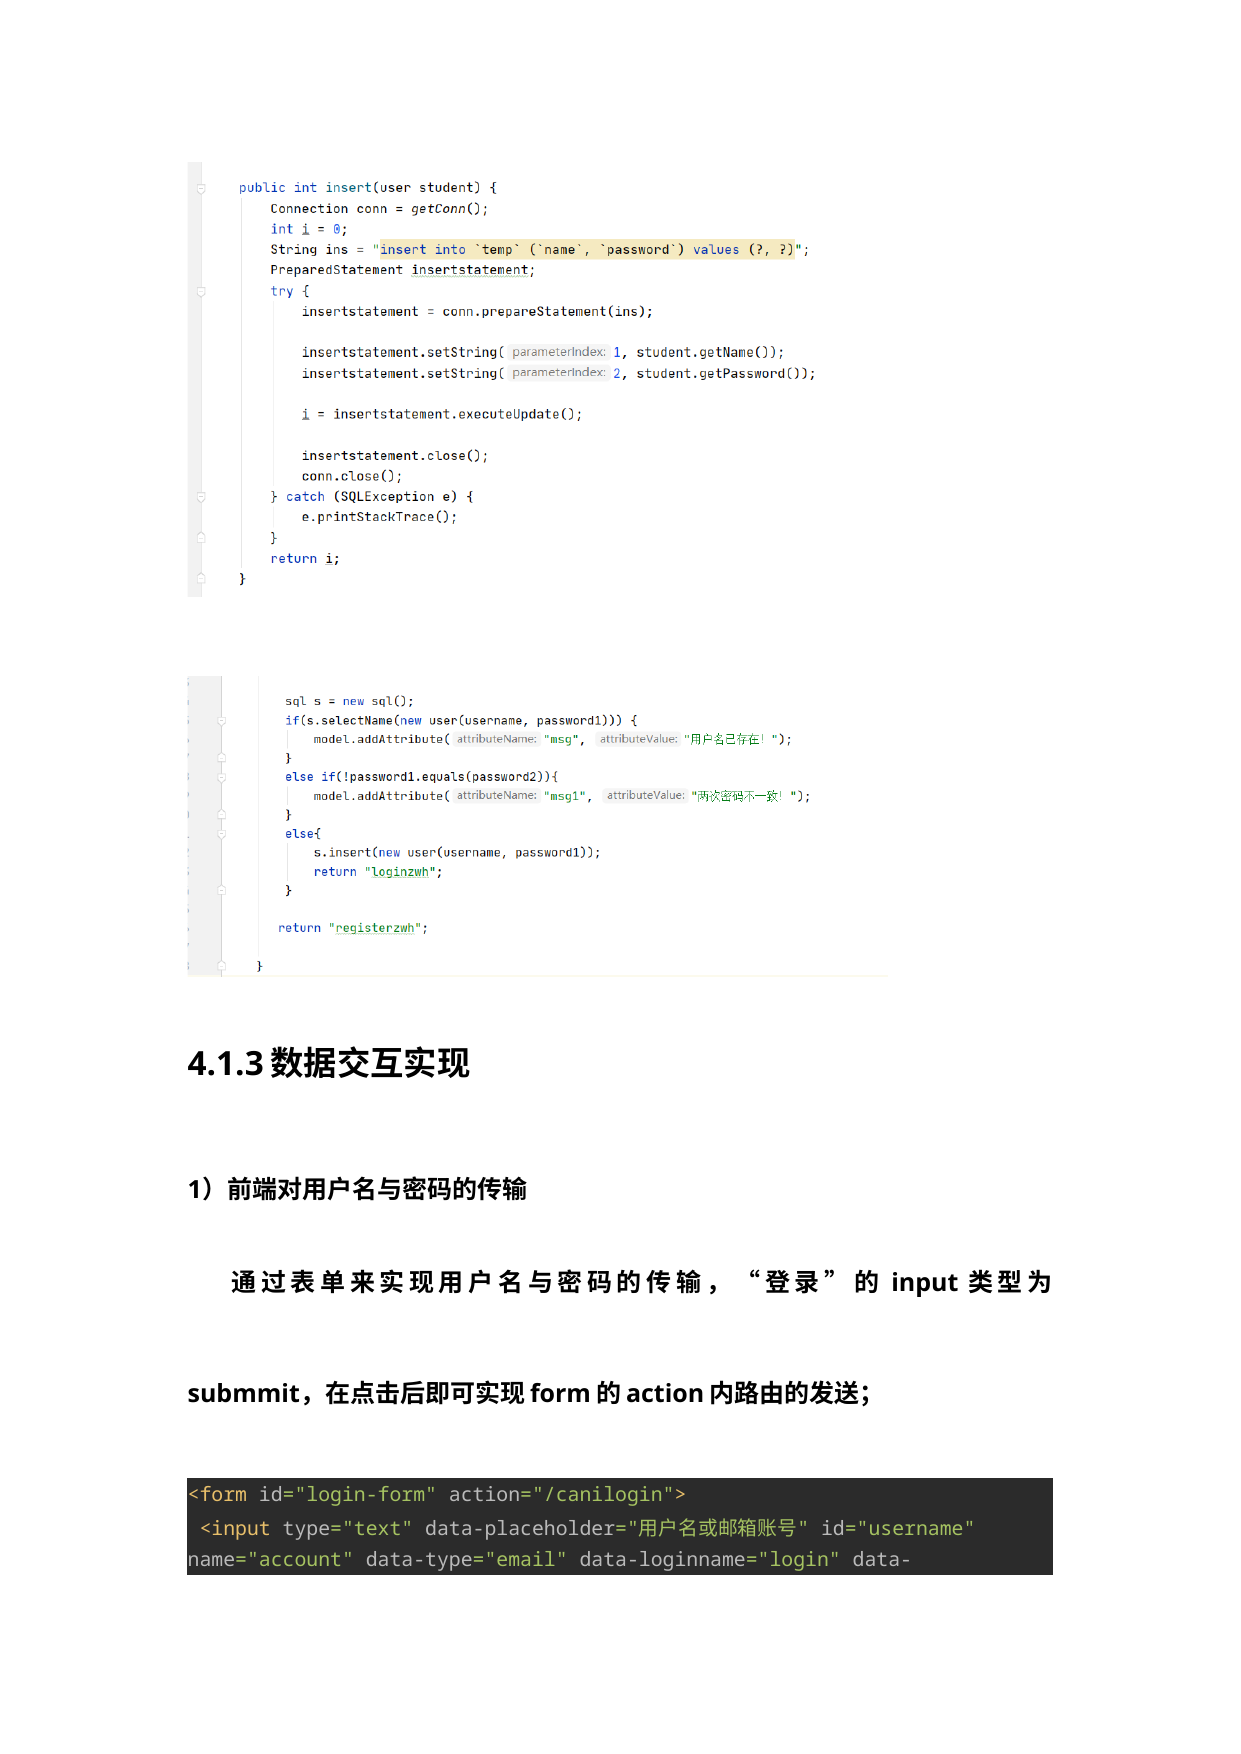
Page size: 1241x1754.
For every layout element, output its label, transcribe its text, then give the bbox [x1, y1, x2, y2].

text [187, 1510, 1053, 1575]
picture [187, 162, 878, 597]
picture [187, 676, 888, 977]
text 1）前端对用户名与密码的传输 [187, 1156, 1053, 1221]
text <form id="login-form" action="/canilogin"> [187, 1478, 1053, 1510]
subtitle 通过表单来实现用户名与密码的传输，“登录”的input类型为submmit，在点击后即可实现form的action内路由的发送； [187, 1248, 1053, 1424]
subtitle 4.1.3数据交互实现 [187, 1029, 1053, 1094]
